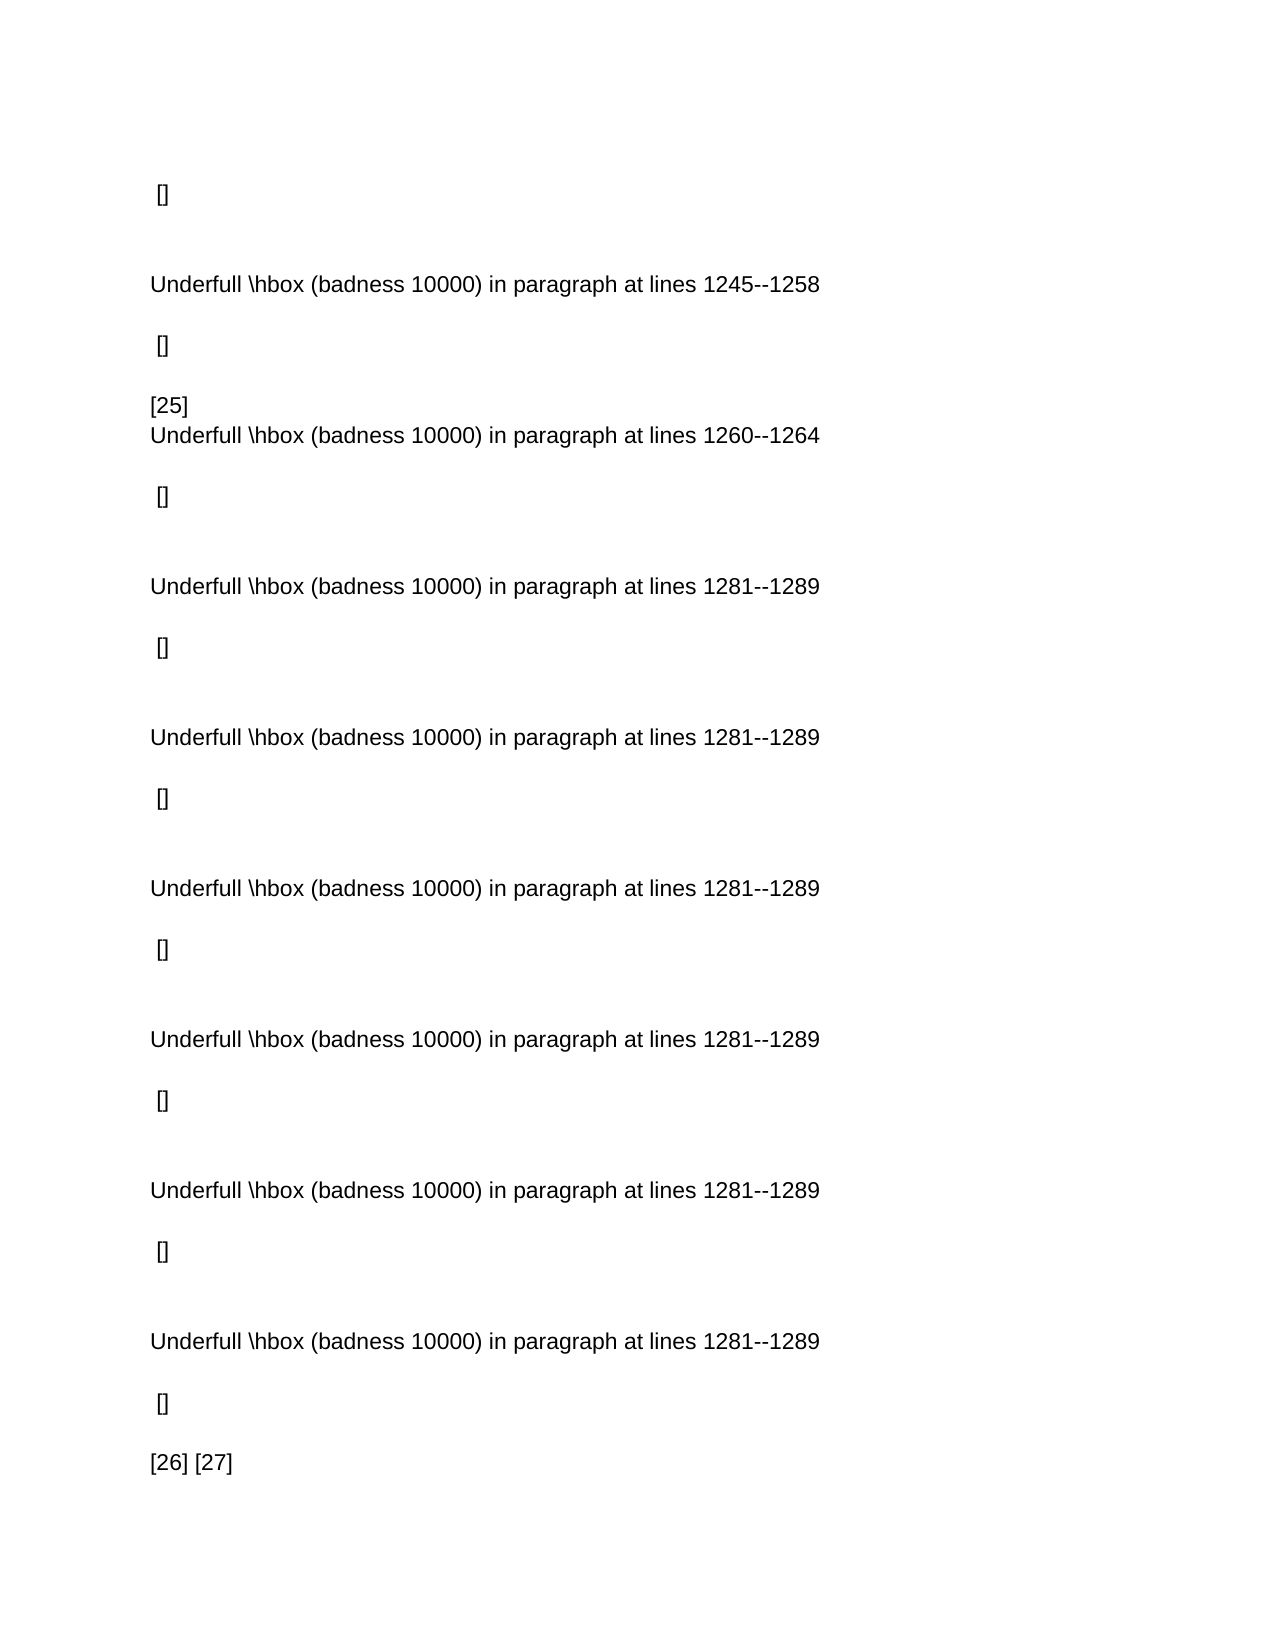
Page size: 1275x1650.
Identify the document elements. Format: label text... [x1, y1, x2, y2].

text Underfull \hbox (badness 10000) in paragraph at lines 1260--1264 [150, 422, 1125, 448]
text [] [150, 1388, 1125, 1415]
text [] [150, 180, 1125, 207]
text [] [150, 935, 1125, 962]
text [150, 271, 1125, 297]
text Underfull \hbox (badness 10000) in paragraph at lines 1281--1289 [150, 573, 1125, 599]
text Underfull \hbox (badness 10000) in paragraph at lines 1281--1289 [150, 1328, 1125, 1354]
text [] [150, 1086, 1125, 1113]
text [26] [27] [150, 1449, 1125, 1475]
text [] [150, 784, 1125, 811]
text [25] [150, 392, 1125, 418]
text Underfull \hbox (badness 10000) in paragraph at lines 1281--1289 [150, 1177, 1125, 1203]
text Underfull \hbox (badness 10000) in paragraph at lines 1281--1289 [150, 1026, 1125, 1052]
text Underfull \hbox (badness 10000) in paragraph at lines 1281--1289 [150, 875, 1125, 901]
text [] [150, 633, 1125, 660]
text [] [150, 482, 1125, 509]
text [] [150, 331, 1125, 358]
text [] [150, 1237, 1125, 1264]
text Underfull \hbox (badness 10000) in paragraph at lines 1281--1289 [150, 724, 1125, 750]
